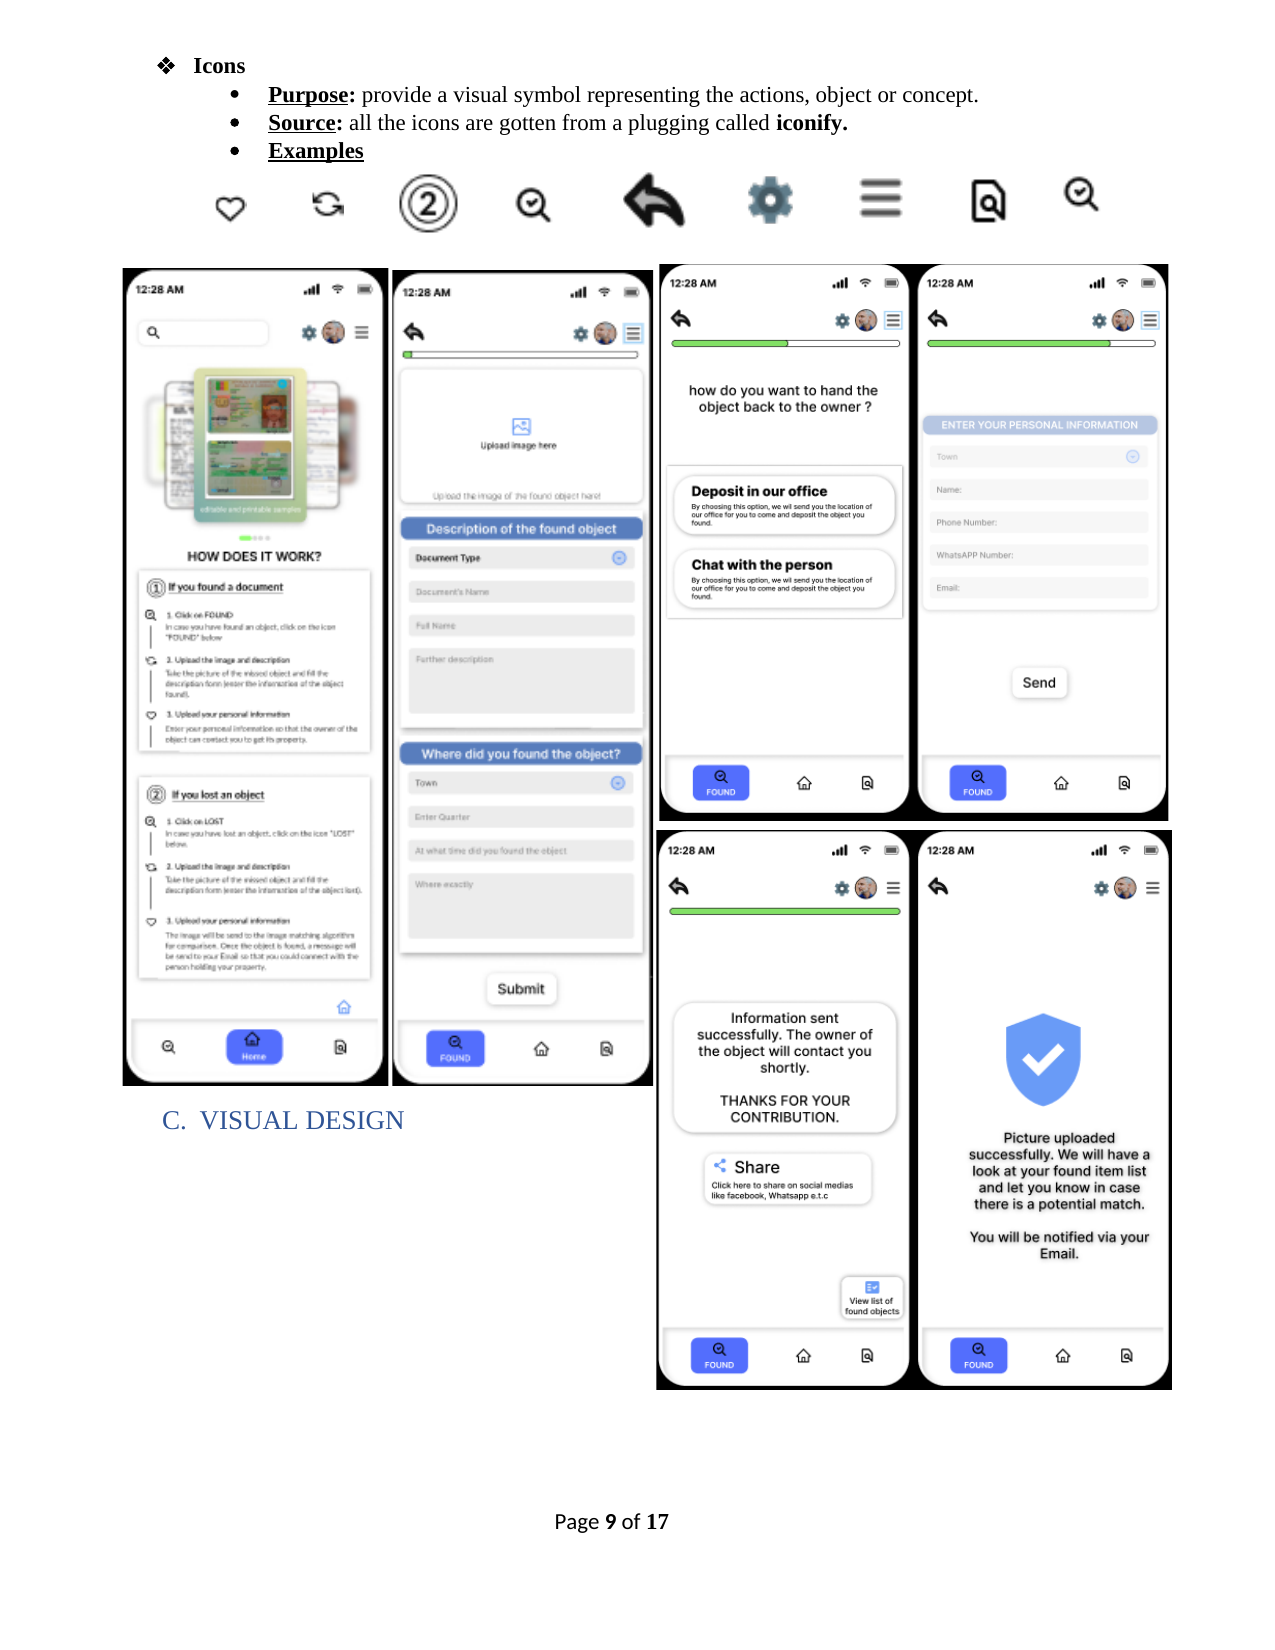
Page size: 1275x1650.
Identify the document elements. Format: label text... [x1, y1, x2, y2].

list Purpose: provide a visual symbol representing the actions, object or concept. [231, 81, 1191, 107]
picture [398, 173, 460, 235]
picture [122, 268, 389, 1086]
list Source: all the icons are gotten from a plugging called iconify. [231, 109, 1191, 136]
picture [745, 173, 797, 226]
picture [512, 185, 557, 229]
picture [964, 177, 1016, 227]
picture [656, 830, 1172, 1390]
list Examples [231, 138, 1191, 164]
picture [659, 264, 1169, 821]
picture [856, 173, 907, 224]
picture [623, 169, 686, 232]
list Icons [156, 52, 1191, 79]
picture [1061, 173, 1105, 218]
picture [312, 189, 344, 226]
picture [392, 270, 654, 1086]
picture [215, 194, 247, 230]
